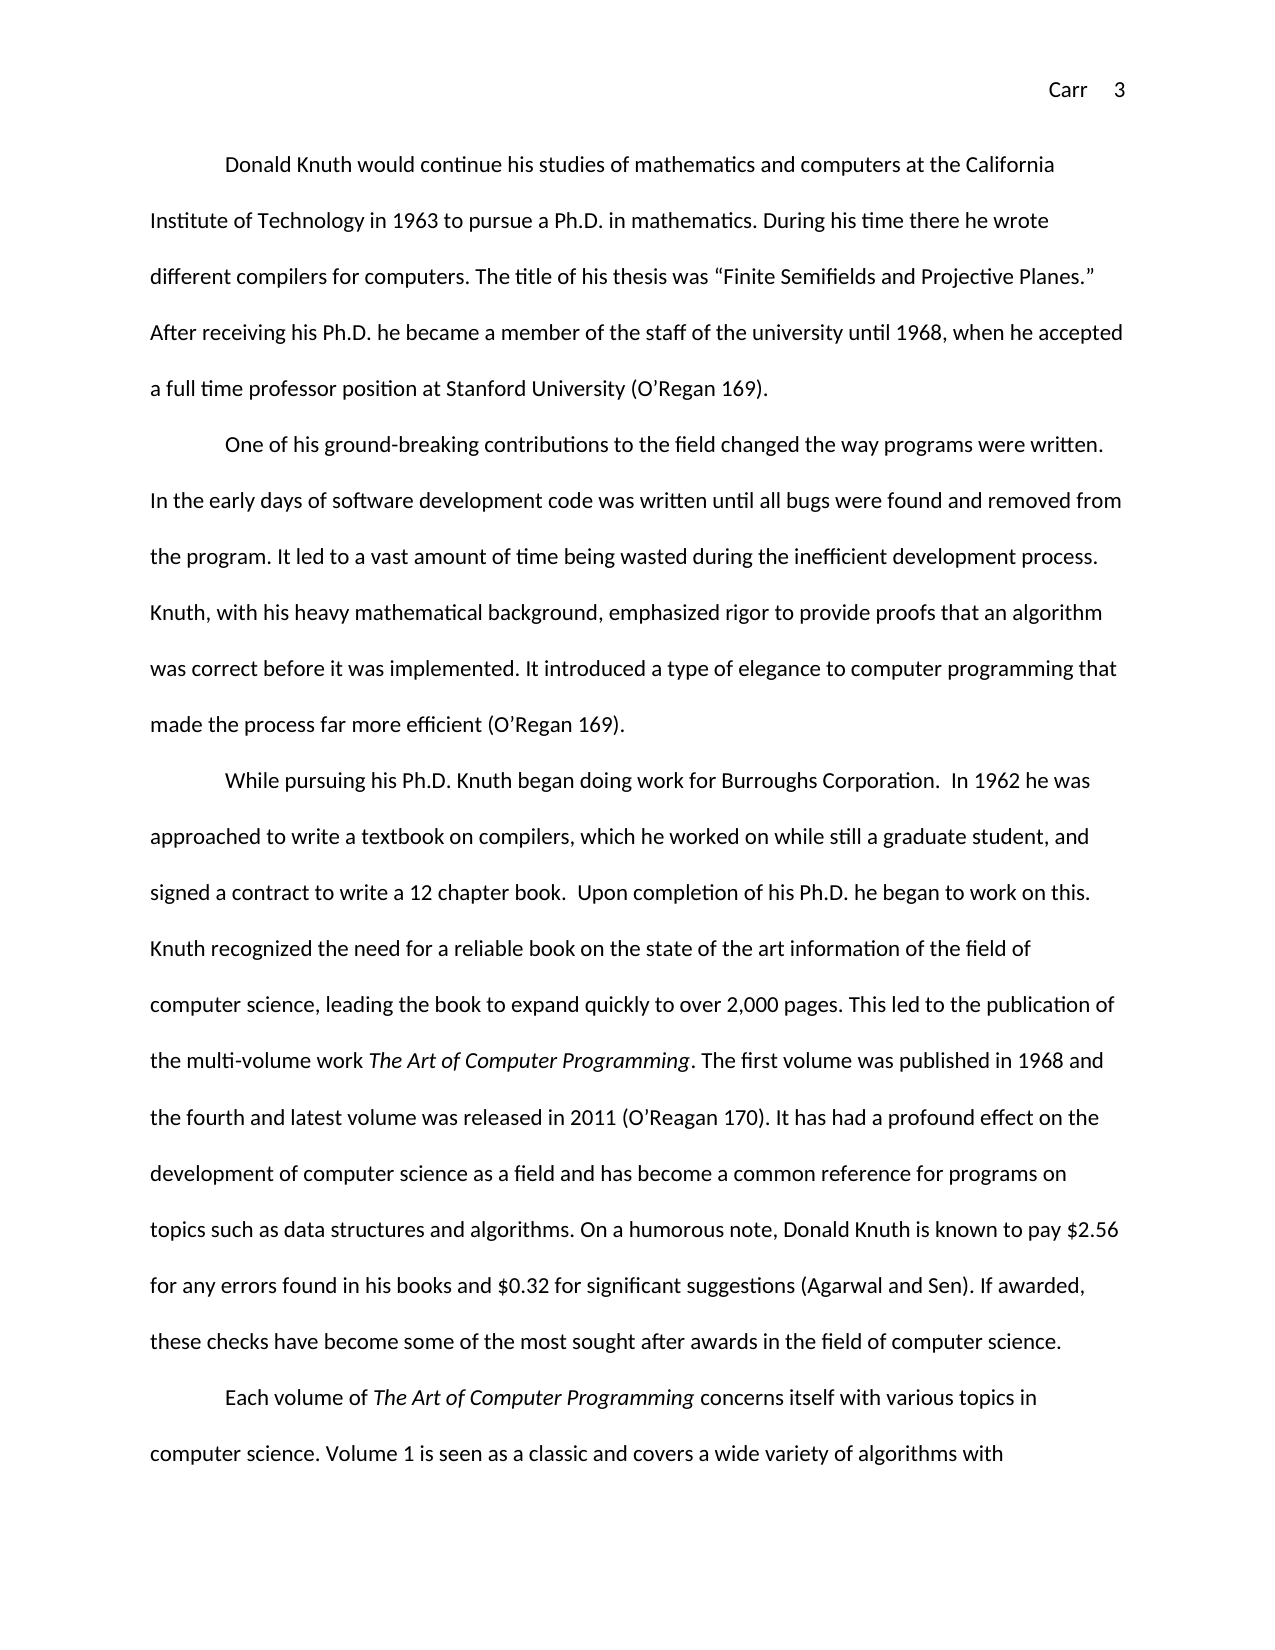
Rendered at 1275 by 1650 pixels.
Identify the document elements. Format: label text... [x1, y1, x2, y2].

text One of his ground-breaking contributions to the field changed the way programs were written. In the early days of software development code was written until all bugs were found and removed from the program. It led to a vast amount of time being wasted during the inefficient development process. Knuth, with his heavy mathematical background, emphasized rigor to provide proofs that an algorithm was correct before it was implemented. It introduced a type of elegance to computer programming that made the process far more efficient (O’Regan 169). [150, 430, 1125, 738]
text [150, 1383, 1125, 1467]
text Donald Knuth would continue his studies of mathematics and computers at the California Institute of Technology in 1963 to pursue a Ph.D. in mathematics. During his time there he wrote different compilers for computers. The title of his thesis was “Finite Semifields and Projective Planes.” After receiving his Ph.D. he became a member of the staff of the university until 1968, when he accepted a full time professor position at Stanford University (O’Regan 169). [150, 150, 1125, 402]
text While pursuing his Ph.D. Knuth began doing work for Burroughs Corporation. In 1962 he was approached to write a textbook on compilers, which he worked on while still a graduate student, and signed a contract to write a 12 chapter book. Upon completion of his Ph.D. he began to work on this. Knuth recognized the need for a reliable book on the state of the art information of the field of computer science, leading the book to expand quickly to over 2,000 pages. This led to the publication of the multi-volume work The Art of Computer Programming. The first volume was published in 1968 and the fourth and latest volume was released in 2011 (O’Reagan 170). It has had a profound effect on the development of computer science as a field and has become a common reference for programs on topics such as data structures and algorithms. On a humorous note, Donald Knuth is known to pay $2.56 for any errors found in his books and $0.32 for significant suggestions (Agarwal and Sen). If awarded, these checks have become some of the most sought after awards in the field of computer science. [150, 766, 1125, 1355]
